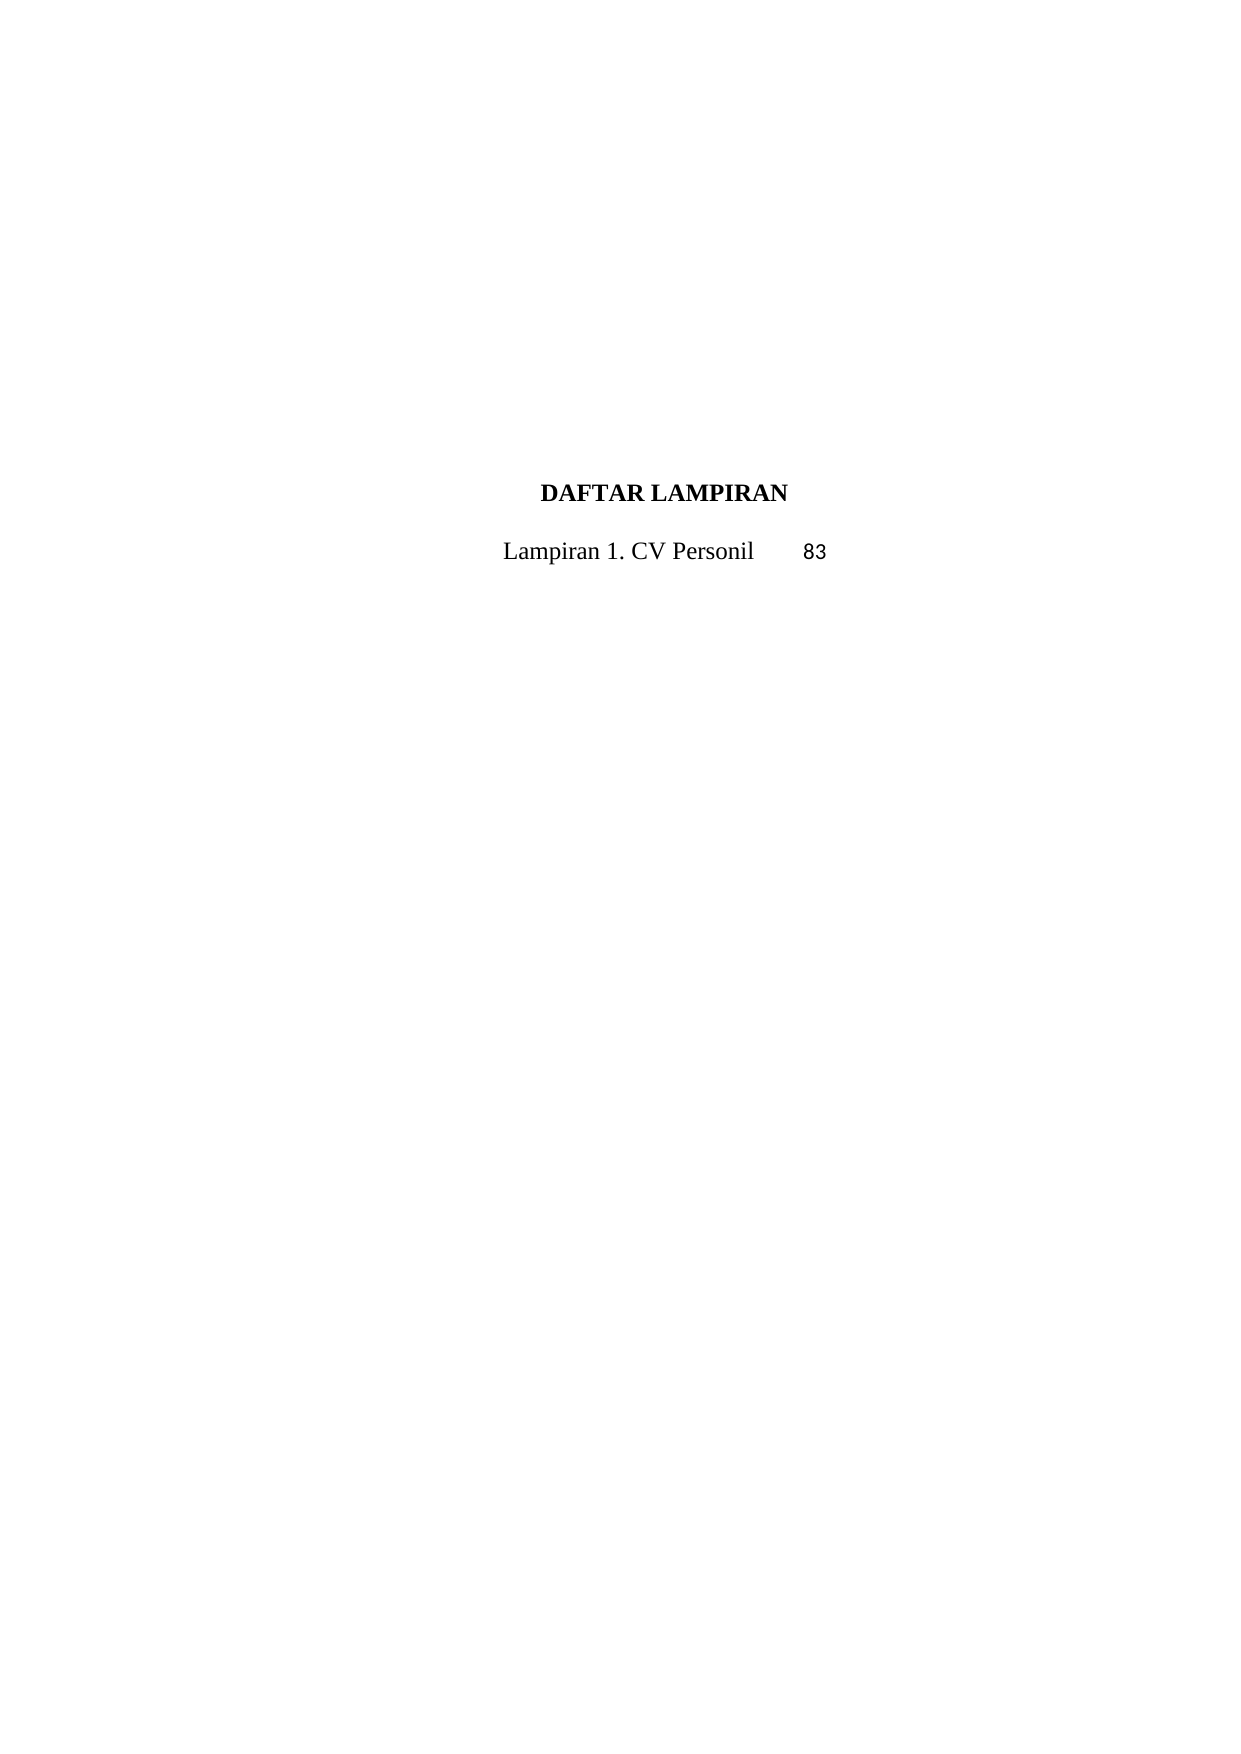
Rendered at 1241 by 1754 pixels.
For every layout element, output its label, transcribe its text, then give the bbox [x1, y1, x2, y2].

text Lampiran 1. CV Personil 83 [236, 536, 1092, 565]
text DAFTAR LAMPIRAN [236, 478, 1092, 507]
